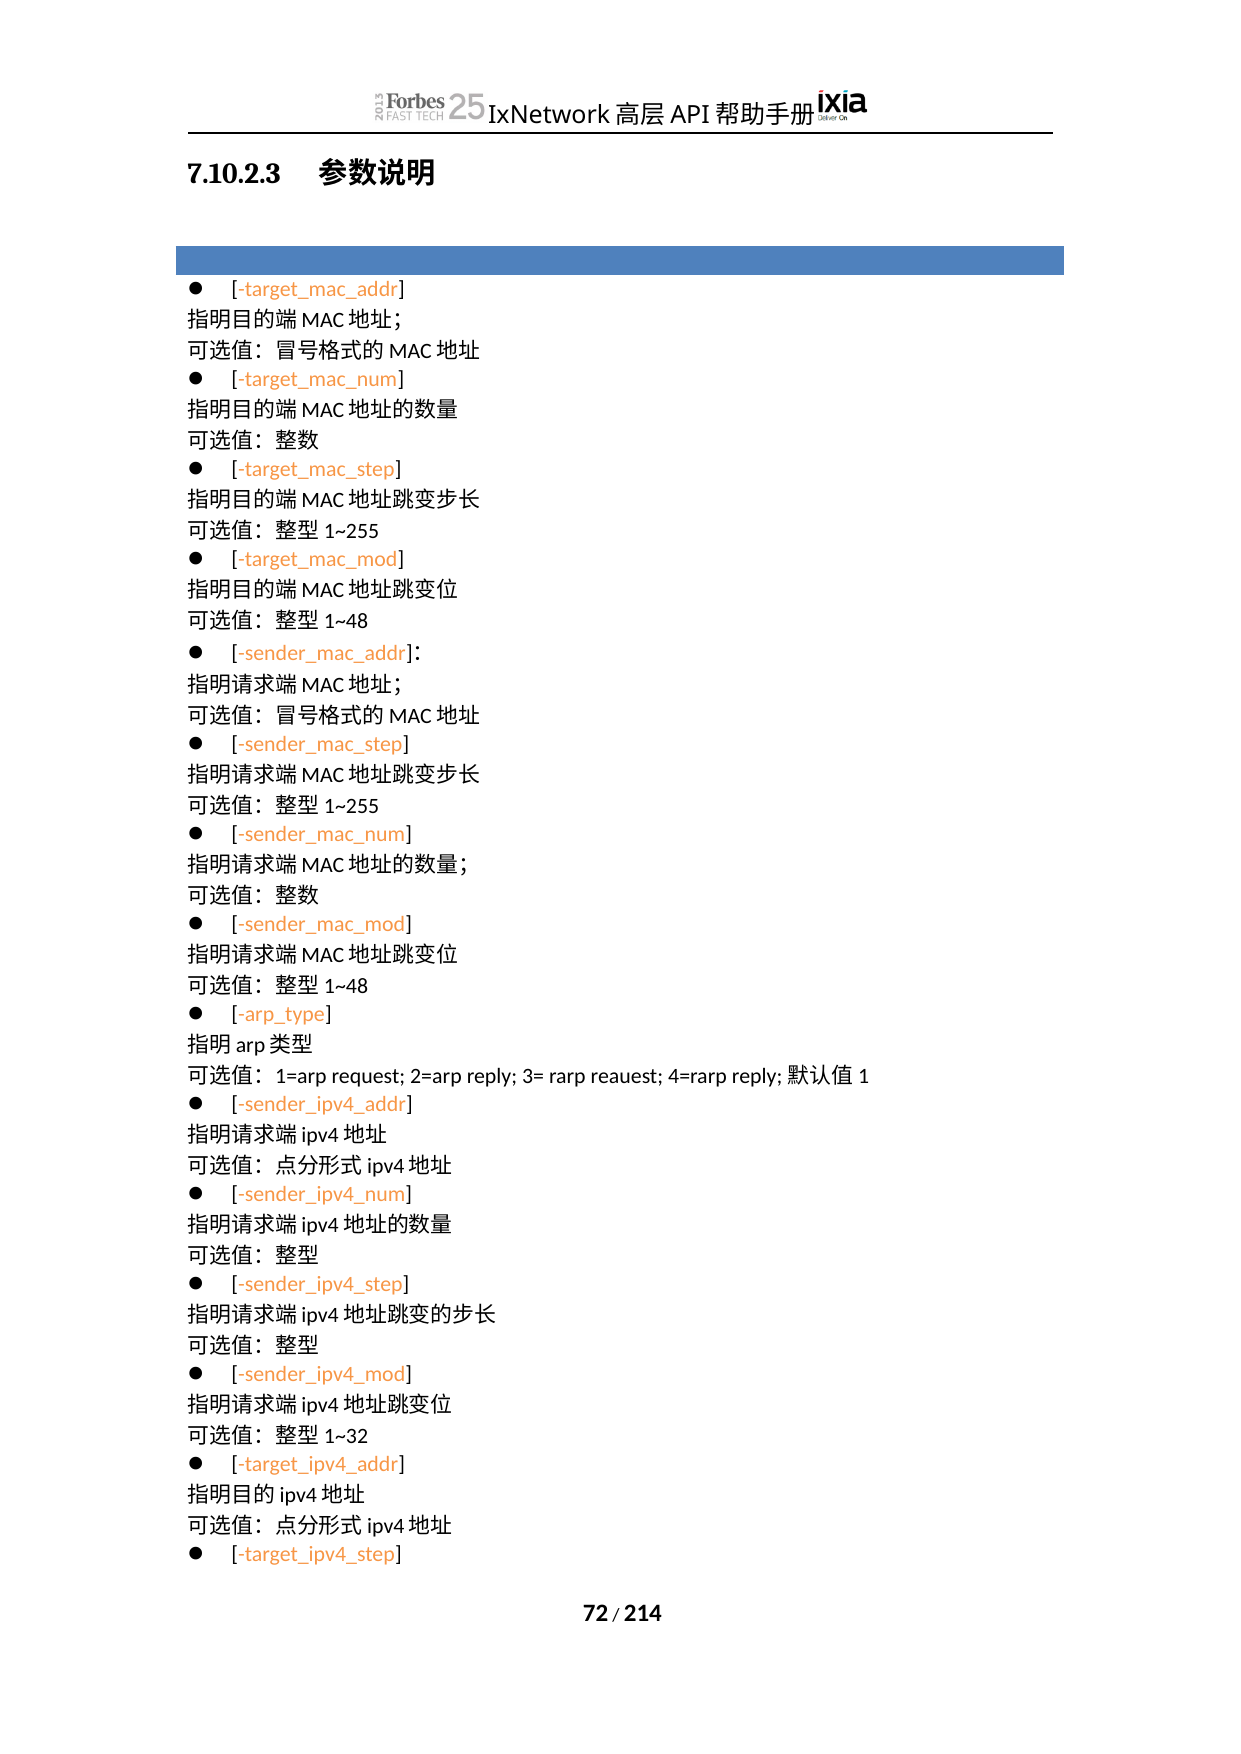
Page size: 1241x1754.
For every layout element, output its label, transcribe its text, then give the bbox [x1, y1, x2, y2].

text 指明请求端MAC地址的数量； [187, 847, 1053, 878]
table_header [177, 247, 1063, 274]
text 可选值：整型 1~32 [187, 1418, 1053, 1450]
text 指明arp类型 [187, 1027, 1053, 1058]
text 可选值：整型 1~48 [187, 603, 1053, 635]
text 指明请求端ipv4地址的数量 [187, 1207, 1053, 1238]
list [-sender_ipv4_mod] [187, 1360, 1053, 1387]
text 可选值：1=arp request; 2=arp reply; 3= rarp reauest; 4=rarp reply; 默认值 1 [187, 1058, 1053, 1090]
text 可选值：冒号格式的MAC地址 [187, 698, 1053, 730]
text 可选值：点分形式ipv4地址 [187, 1508, 1053, 1540]
list [-sender_ipv4_addr] [187, 1090, 1053, 1117]
list [-target_mac_mod] [187, 545, 1053, 572]
text 可选值：整数 [187, 423, 1053, 455]
list [-sender_mac_mod] [187, 910, 1053, 937]
text 指明请求端MAC地址跳变步长 [187, 757, 1053, 788]
text 指明目的ipv4地址 [187, 1477, 1053, 1508]
text 可选值：整型 [187, 1328, 1053, 1360]
subtitle 参数说明 [187, 150, 1053, 192]
text 指明目的端MAC地址跳变步长 [187, 482, 1053, 513]
text 可选值：整型 1~255 [187, 788, 1053, 820]
text 可选值：整型 1~48 [187, 968, 1053, 1000]
text 可选值：整型 [187, 1238, 1053, 1270]
text 指明目的端MAC地址； [187, 302, 1053, 333]
picture [814, 88, 868, 123]
list [-sender_mac_addr]： [187, 635, 1053, 667]
list [-arp_type] [187, 1000, 1053, 1027]
list [-sender_mac_step] [187, 730, 1053, 757]
list [-sender_ipv4_num] [187, 1180, 1053, 1207]
list [-sender_mac_num] [187, 820, 1053, 847]
list [-target_ipv4_step] [187, 1540, 1053, 1567]
text 指明请求端MAC地址跳变位 [187, 937, 1053, 968]
list [-target_mac_num] [187, 365, 1053, 392]
text 可选值：冒号格式的MAC地址 [187, 333, 1053, 365]
text 指明请求端MAC地址； [187, 667, 1053, 698]
text 指明请求端ipv4地址 [187, 1117, 1053, 1148]
list [-sender_ipv4_step] [187, 1270, 1053, 1297]
list [-target_mac_addr] [187, 275, 1053, 302]
text 可选值：整数 [187, 878, 1053, 910]
text 指明目的端MAC地址跳变位 [187, 572, 1053, 603]
list [-target_mac_step] [187, 455, 1053, 482]
list [-target_ipv4_addr] [187, 1450, 1053, 1477]
text 可选值：点分形式ipv4地址 [187, 1148, 1053, 1180]
text 指明请求端ipv4地址跳变位 [187, 1387, 1053, 1418]
text 可选值：整型 1~255 [187, 513, 1053, 545]
picture [372, 90, 488, 123]
text 指明请求端ipv4地址跳变的步长 [187, 1297, 1053, 1328]
text 指明目的端MAC地址的数量 [187, 392, 1053, 423]
